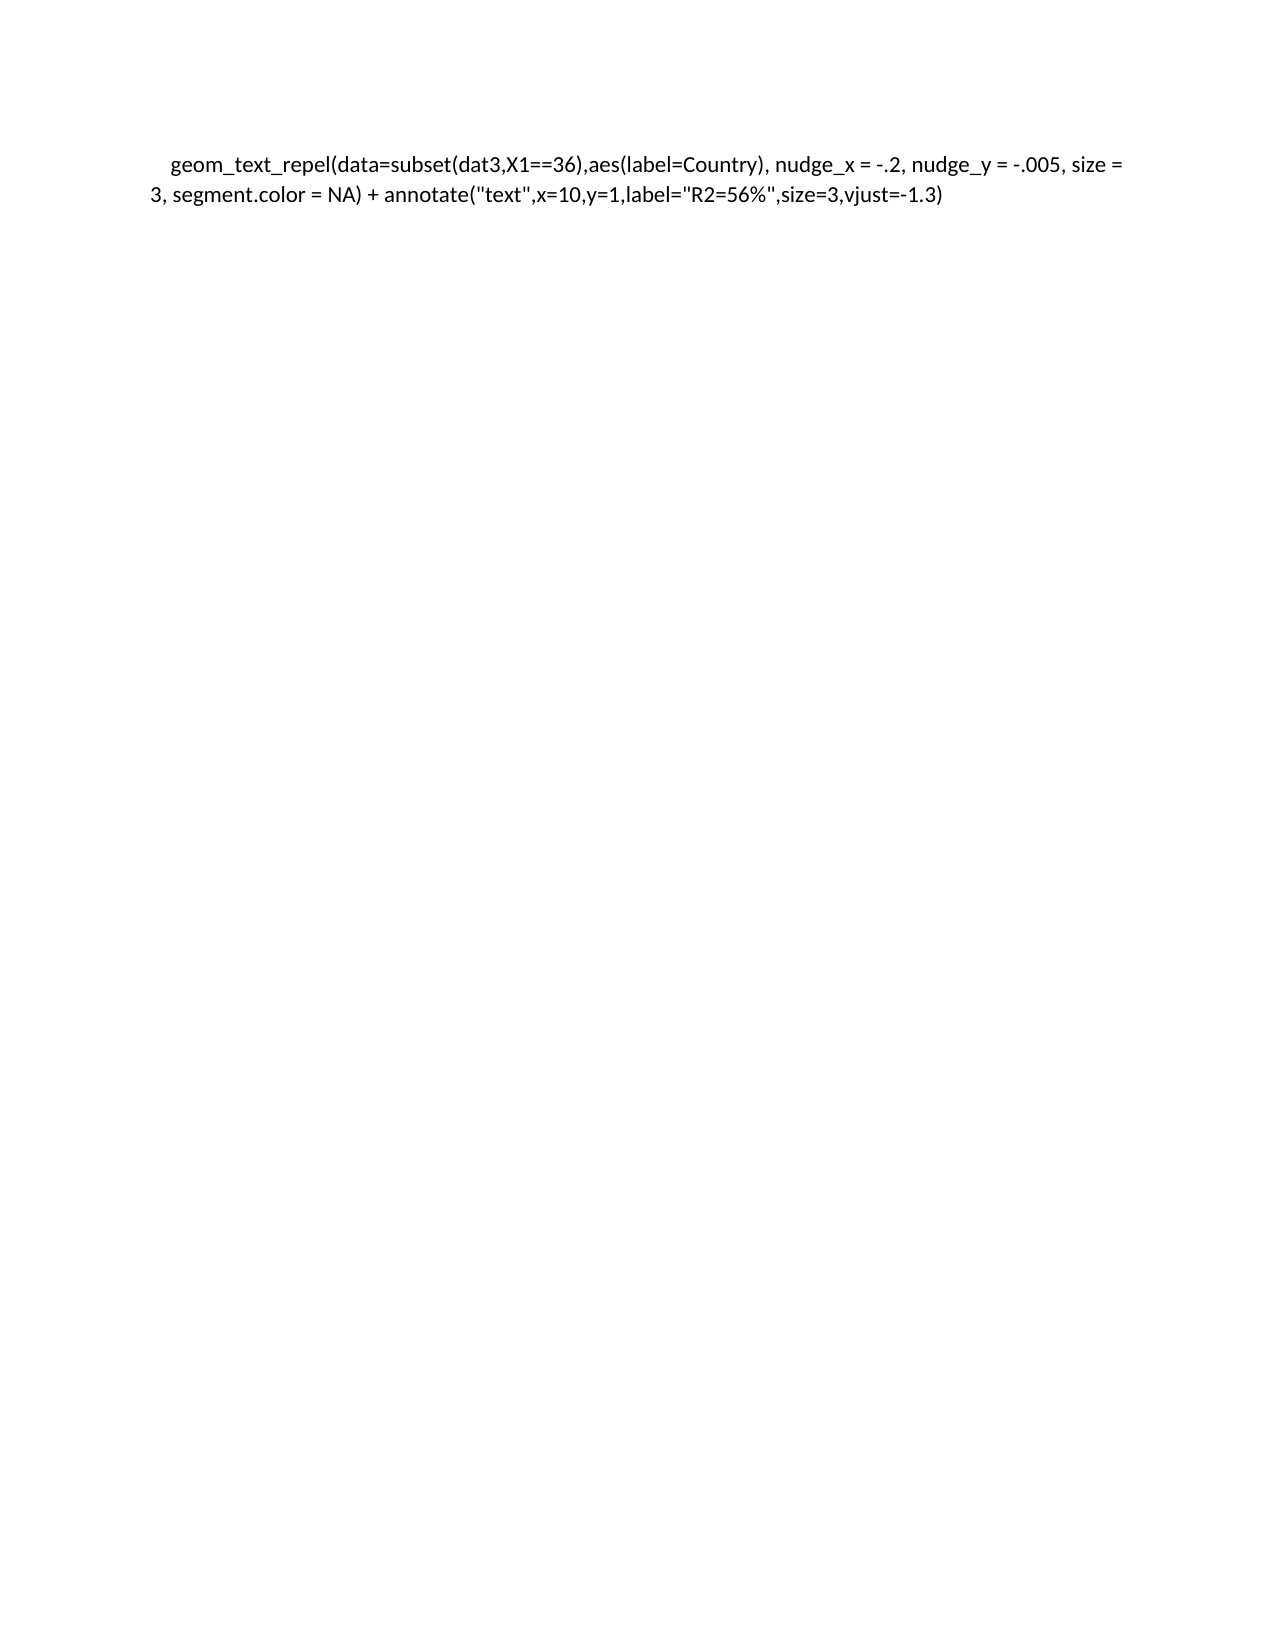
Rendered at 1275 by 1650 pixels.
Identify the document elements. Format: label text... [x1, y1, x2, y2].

text geom_text_repel(data=subset(dat3,X1==36),aes(label=Country), nudge_x = -.2, nudge_y = -.005, size = 3, segment.color = NA) + annotate("text",x=10,y=1,label="R2=56%",size=3,vjust=-1.3) [150, 150, 1125, 208]
